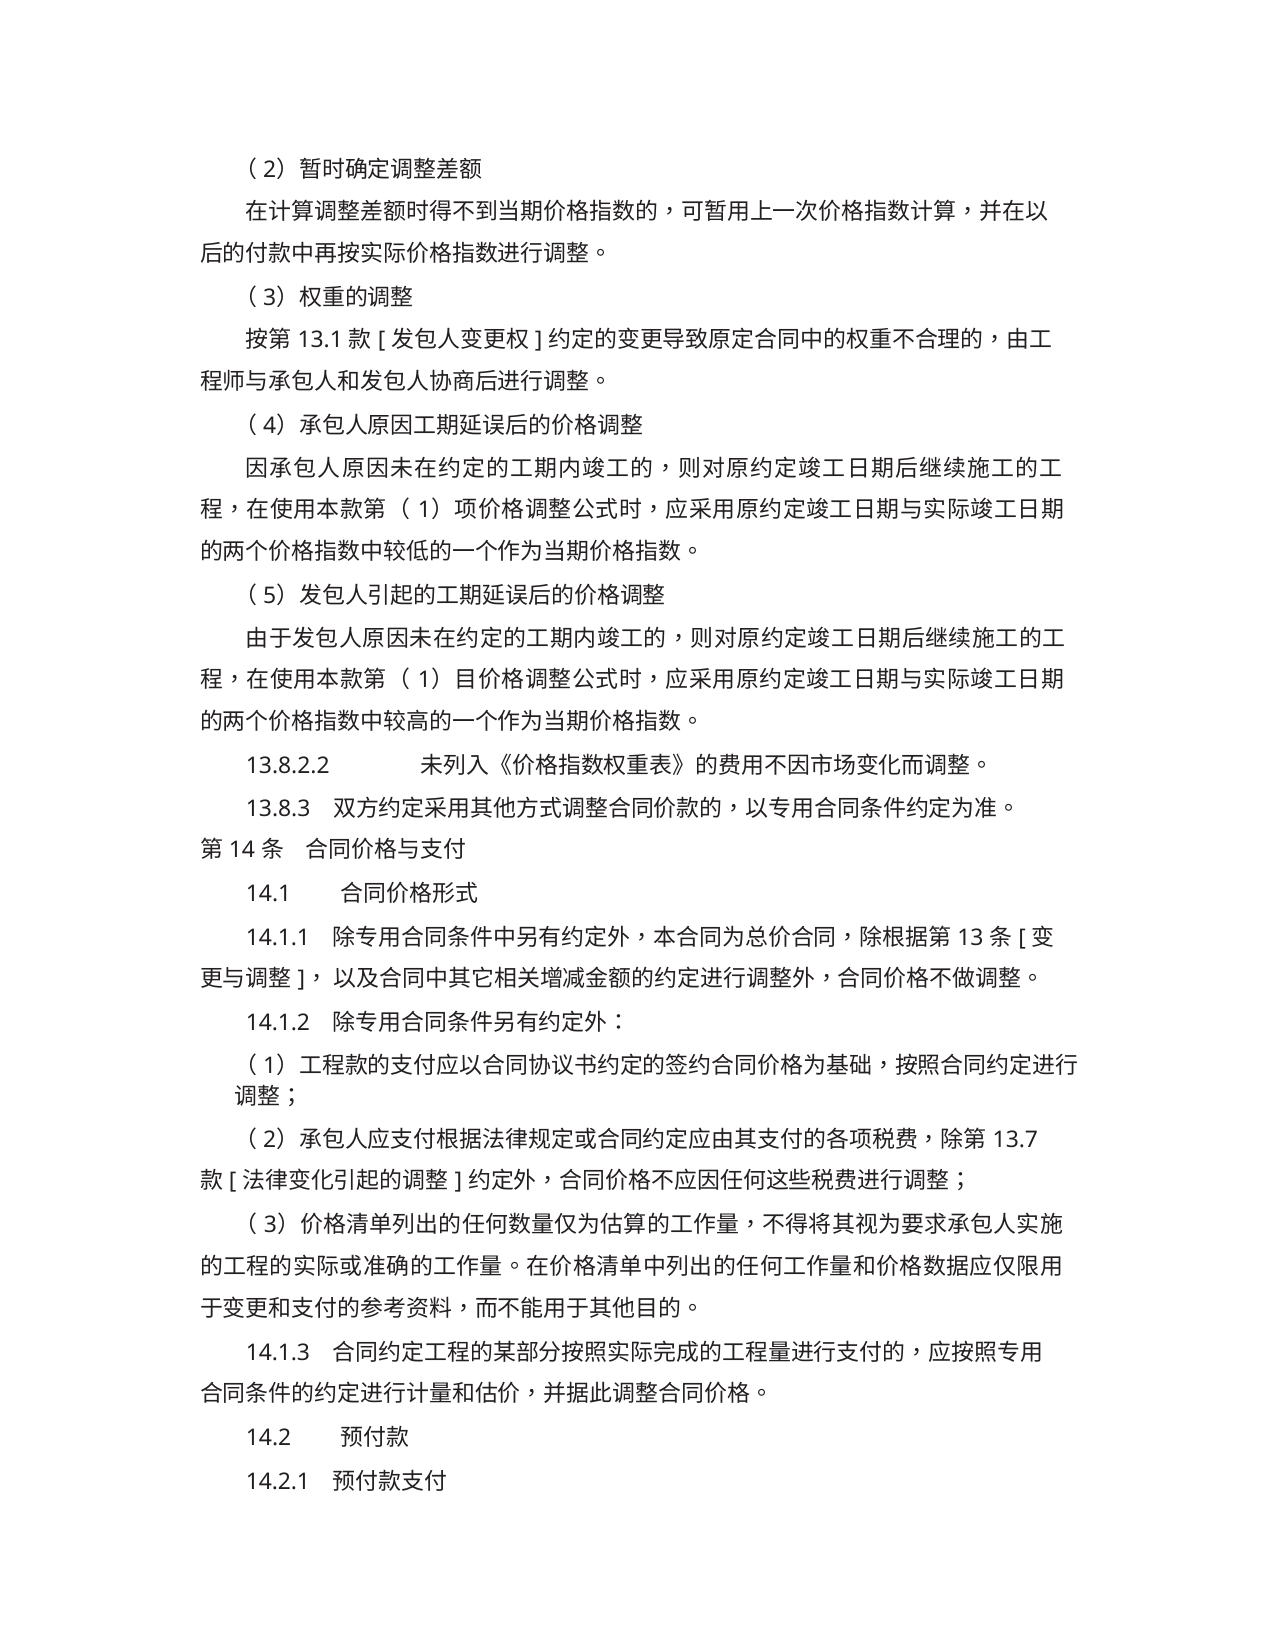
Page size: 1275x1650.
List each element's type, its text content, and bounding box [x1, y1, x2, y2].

text 14.2.1 预付款支付 [246, 1464, 1087, 1496]
text 因承包人原因未在约定的工期内竣工的，则对原约定竣工日期后继续施工的工程，在使用本款第（ 1）项价格调整公式时，应采用原约定竣工日期与实际竣工日期的两个价格指数中较低的一个作为当期价格指数。 [200, 452, 1066, 566]
text 由于发包人原因未在约定的工期内竣工的，则对原约定竣工日期后继续施工的工程，在使用本款第（ 1）目价格调整公式时，应采用原约定竣工日期与实际竣工日期的两个价格指数中较高的一个作为当期价格指数。 [200, 622, 1066, 736]
text （ 4）承包人原因工期延误后的价格调整 [234, 409, 1087, 440]
text （ 2）承包人应支付根据法律规定或合同约定应由其支付的各项税费，除第 13.7 款 [ 法律变化引起的调整 ] 约定外，合同价格不应因任何这些税费进行调整； [200, 1123, 1067, 1195]
text （ 3）价格清单列出的任何数量仅为估算的工作量，不得将其视为要求承包人实施的工程的实际或准确的工作量。在价格清单中列出的任何工作量和价格数据应仅限用于变更和支付的参考资料，而不能用于其他目的。 [200, 1208, 1065, 1323]
text 第 14 条 合同价格与支付 [200, 833, 1087, 864]
text （ 2）暂时确定调整差额 [234, 152, 1087, 184]
text （ 1）工程款的支付应以合同协议书约定的签约合同价格为基础，按照合同约定进行调整； [234, 1049, 1087, 1111]
text 13.8.3 双方约定采用其他方式调整合同价款的，以专用合同条件约定为准。 [246, 791, 1087, 823]
text 14.1.1 除专用合同条件中另有约定外，本合同为总价合同，除根据第 13 条 [ 变更与调整 ]， 以及合同中其它相关增减金额的约定进行调整外，合同价格不做调整。 [200, 920, 1077, 993]
text 13.8.2.2 未列入《价格指数权重表》的费用不因市场变化而调整。 [246, 749, 1087, 780]
text 按第 13.1 款 [ 发包人变更权 ] 约定的变更导致原定合同中的权重不合理的，由工程师与承包人和发包人协商后进行调整。 [200, 323, 1065, 396]
text 14.1 合同价格形式 [246, 877, 1087, 908]
text （ 3）权重的调整 [234, 281, 1087, 312]
text （ 5）发包人引起的工期延误后的价格调整 [234, 579, 1087, 610]
text 14.2 预付款 [246, 1421, 1087, 1452]
text 14.1.3 合同约定工程的某部分按照实际完成的工程量进行支付的，应按照专用合同条件的约定进行计量和估价，并据此调整合同价格。 [200, 1336, 1065, 1408]
text 14.1.2 除专用合同条件另有约定外： [246, 1006, 1087, 1037]
text 在计算调整差额时得不到当期价格指数的，可暂用上一次价格指数计算，并在以后的付款中再按实际价格指数进行调整。 [200, 195, 1065, 268]
